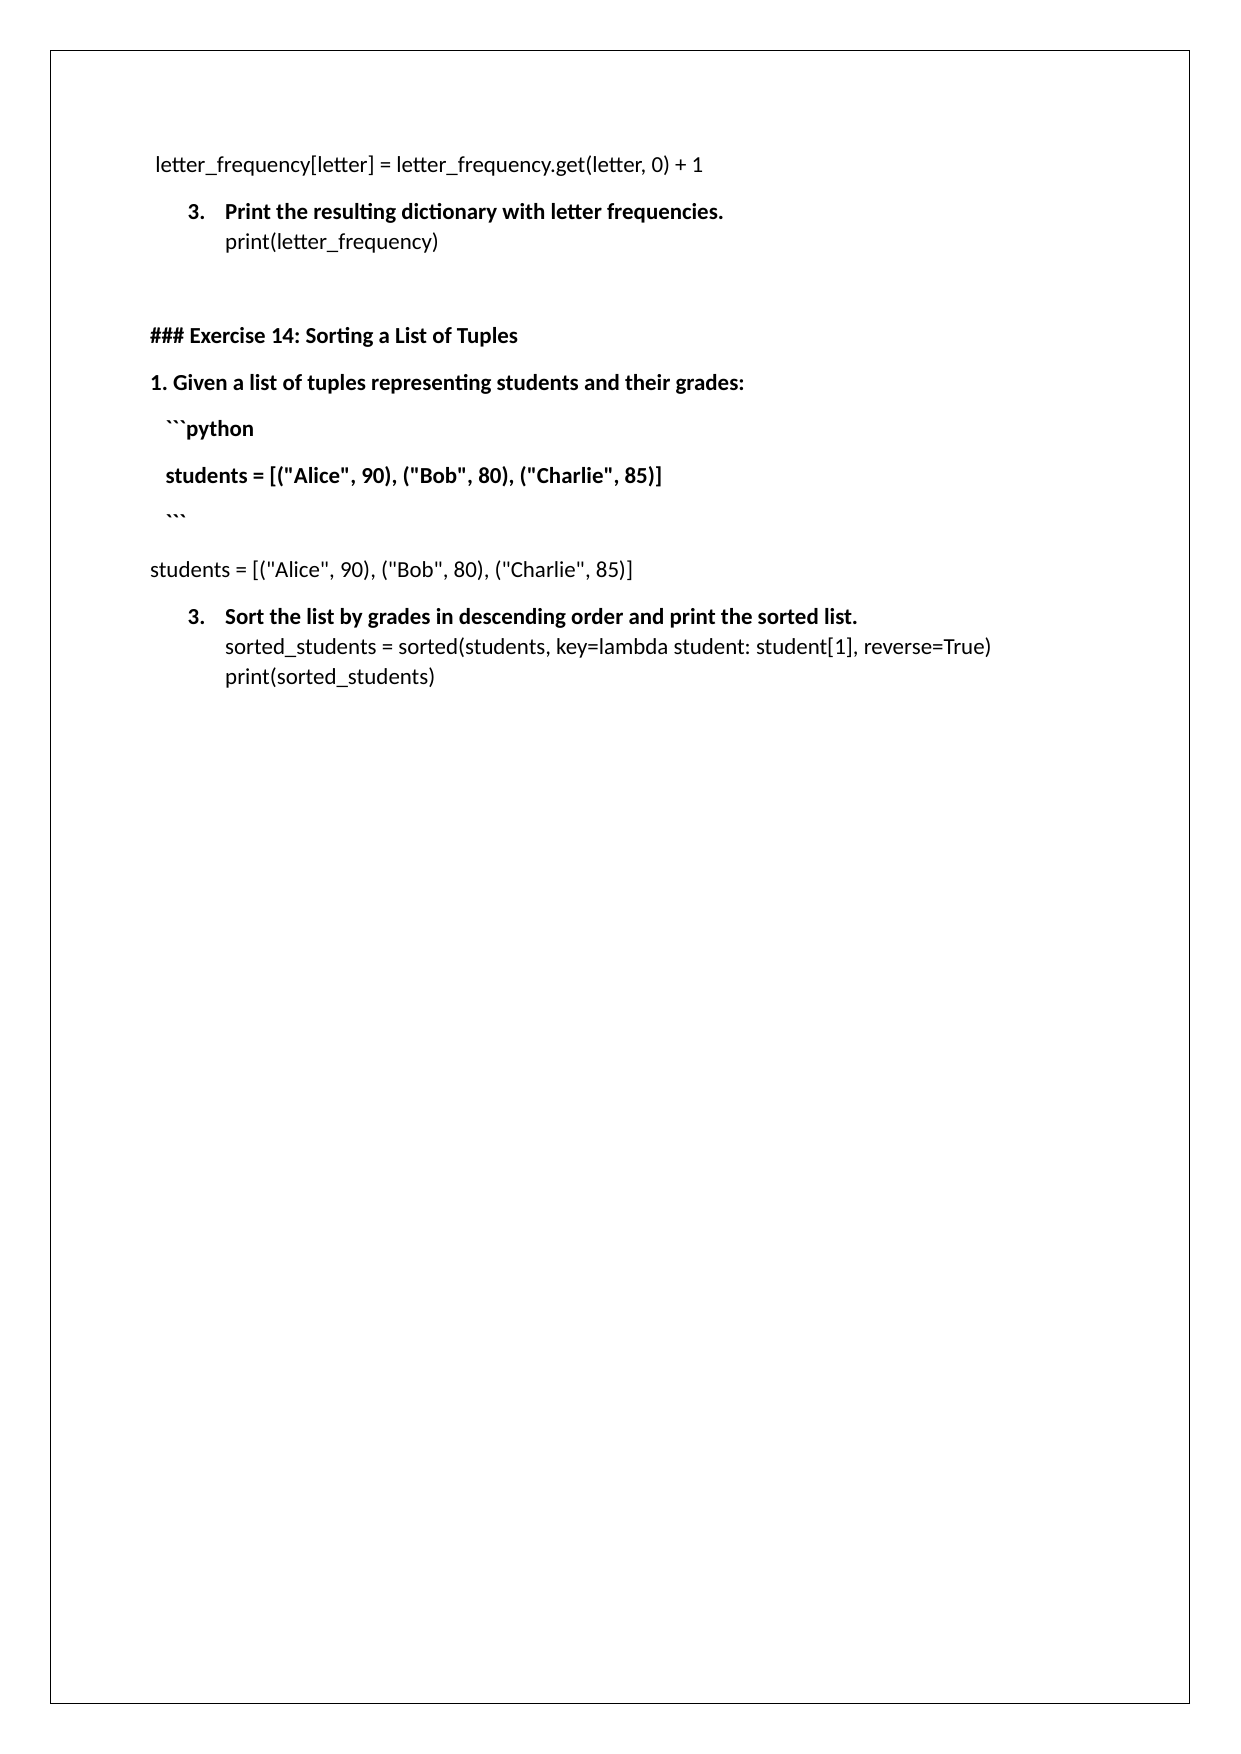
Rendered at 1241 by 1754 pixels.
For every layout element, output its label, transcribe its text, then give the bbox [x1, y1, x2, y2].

list Sort the list by grades in descending order and print the sorted list. [187, 602, 1090, 630]
list print(letter_frequency) [225, 227, 1090, 255]
list sorted_students = sorted(students, key=lambda student: student[1], reverse=True) print(sorted_students) [225, 632, 1090, 691]
text letter_frequency[letter] = letter_frequency.get(letter, 0) + 1 [150, 150, 1090, 178]
list Print the resulting dictionary with letter frequencies. [187, 197, 1090, 225]
text ### Exercise 14: Sorting a List of Tuples [150, 321, 1090, 349]
text students = [("Alice", 90), ("Bob", 80), ("Charlie", 85)] [150, 461, 1090, 489]
text ``` [150, 508, 1090, 536]
text ```python [150, 414, 1090, 443]
text students = [("Alice", 90), ("Bob", 80), ("Charlie", 85)] [150, 555, 1090, 583]
text 1. Given a list of tuples representing students and their grades: [150, 368, 1090, 396]
